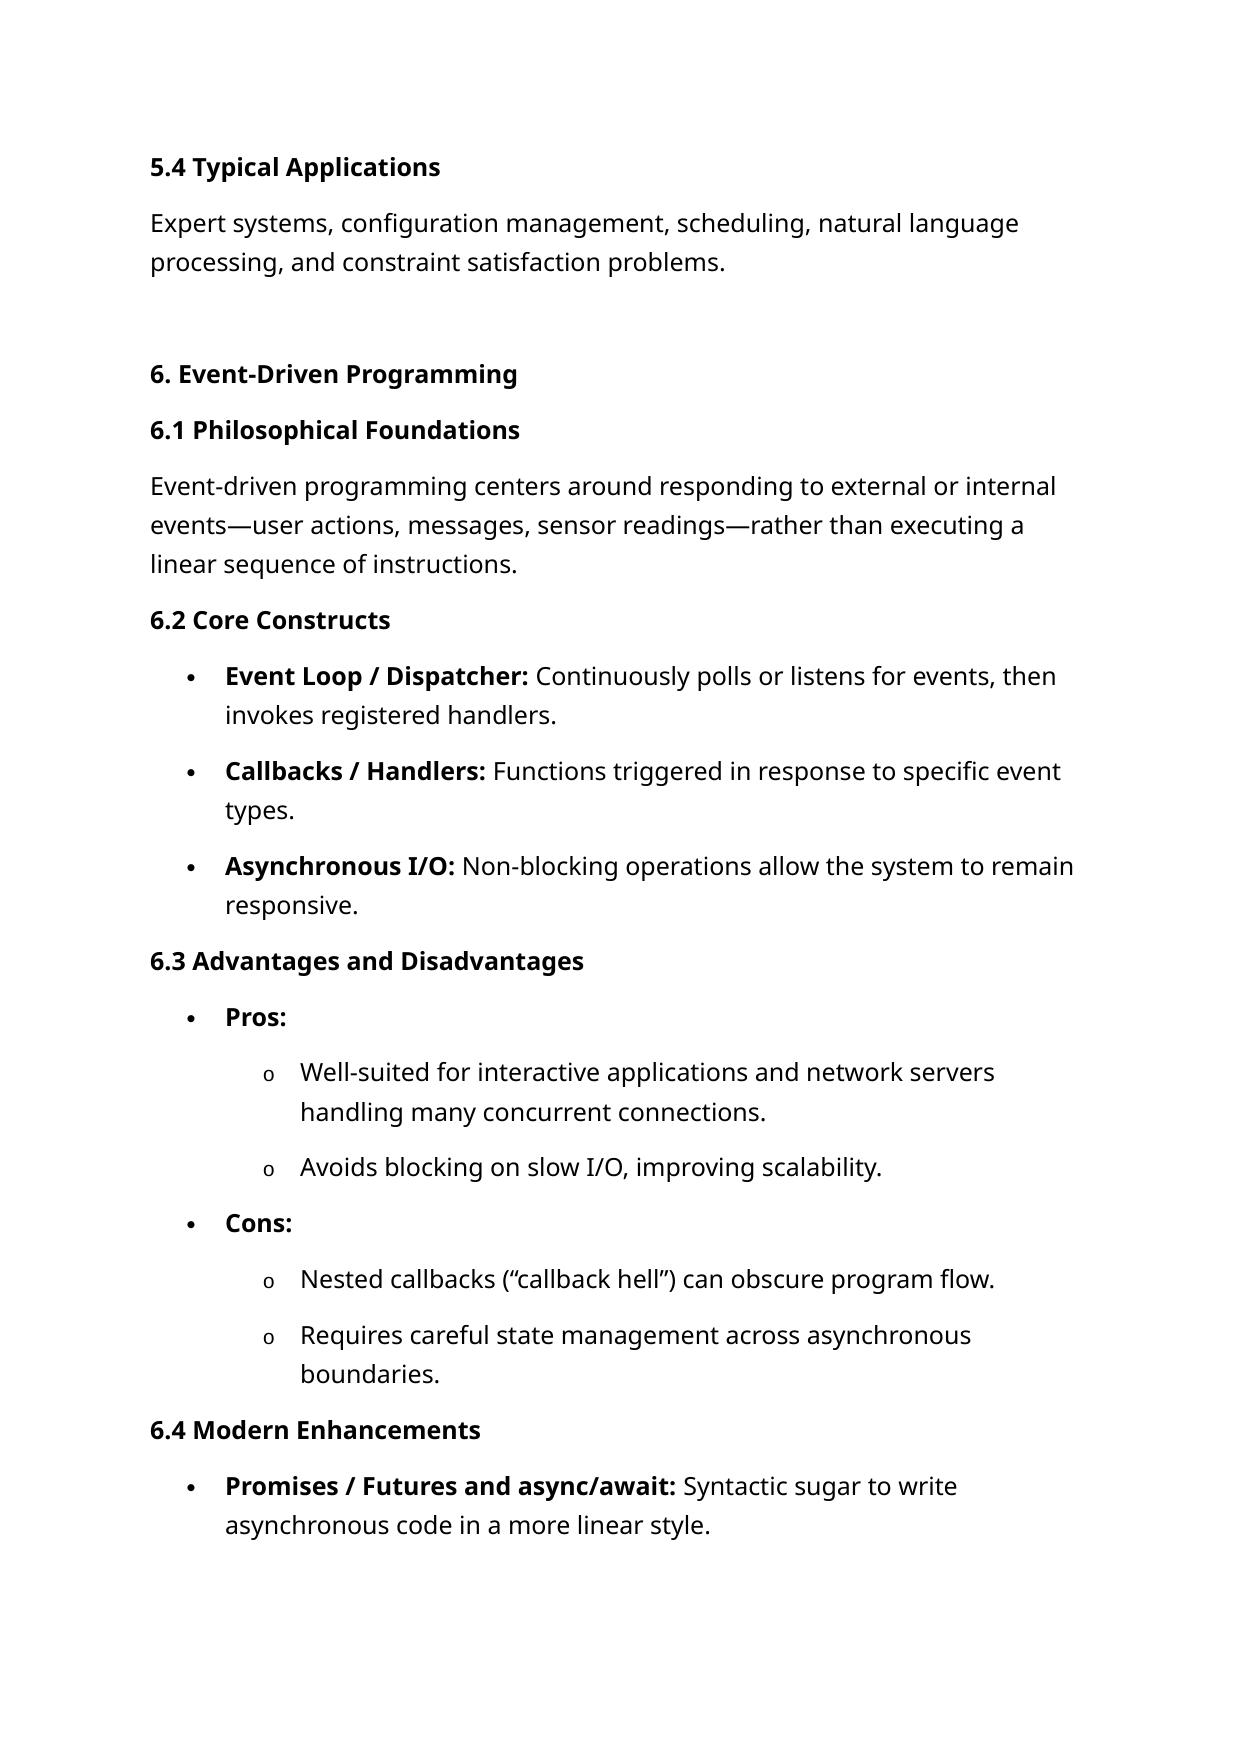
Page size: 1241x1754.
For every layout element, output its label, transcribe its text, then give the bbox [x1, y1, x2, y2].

text Event-driven programming centers around responding to external or internal events—user actions, messages, sensor readings—rather than executing a linear sequence of instructions. [150, 468, 1090, 581]
list Nested callbacks (“callback hell”) can obscure program flow. [262, 1262, 1090, 1296]
text 6.2 Core Constructs [150, 602, 1090, 637]
text 6.4 Modern Enhancements [150, 1412, 1090, 1447]
list Requires careful state management across asynchronous boundaries. [262, 1317, 1090, 1391]
text 6. Event-Driven Programming [150, 357, 1090, 391]
list Cons: [187, 1206, 1090, 1240]
text 6.3 Advantages and Disadvantages [150, 943, 1090, 977]
text 5.4 Typical Applications [150, 150, 1090, 184]
list Callbacks / Handlers: Functions triggered in response to specific event types. [187, 753, 1090, 827]
list Well-suited for interactive applications and network servers handling many concurrent connections. [262, 1055, 1090, 1128]
list Pros: [187, 999, 1090, 1033]
list Event Loop / Dispatcher: Continuously polls or listens for events, then invokes registered handlers. [187, 658, 1090, 732]
list Asynchronous I/O: Non-blocking operations allow the system to remain responsive. [187, 848, 1090, 922]
list Promises / Futures and async/await: Syntactic sugar to write asynchronous code in a more linear style. [187, 1468, 1090, 1542]
list Avoids blocking on slow I/O, improving scalability. [262, 1150, 1090, 1184]
text 6.1 Philosophical Foundations [150, 412, 1090, 447]
text Expert systems, configuration management, scheduling, natural language processing, and constraint satisfaction problems. [150, 206, 1090, 279]
